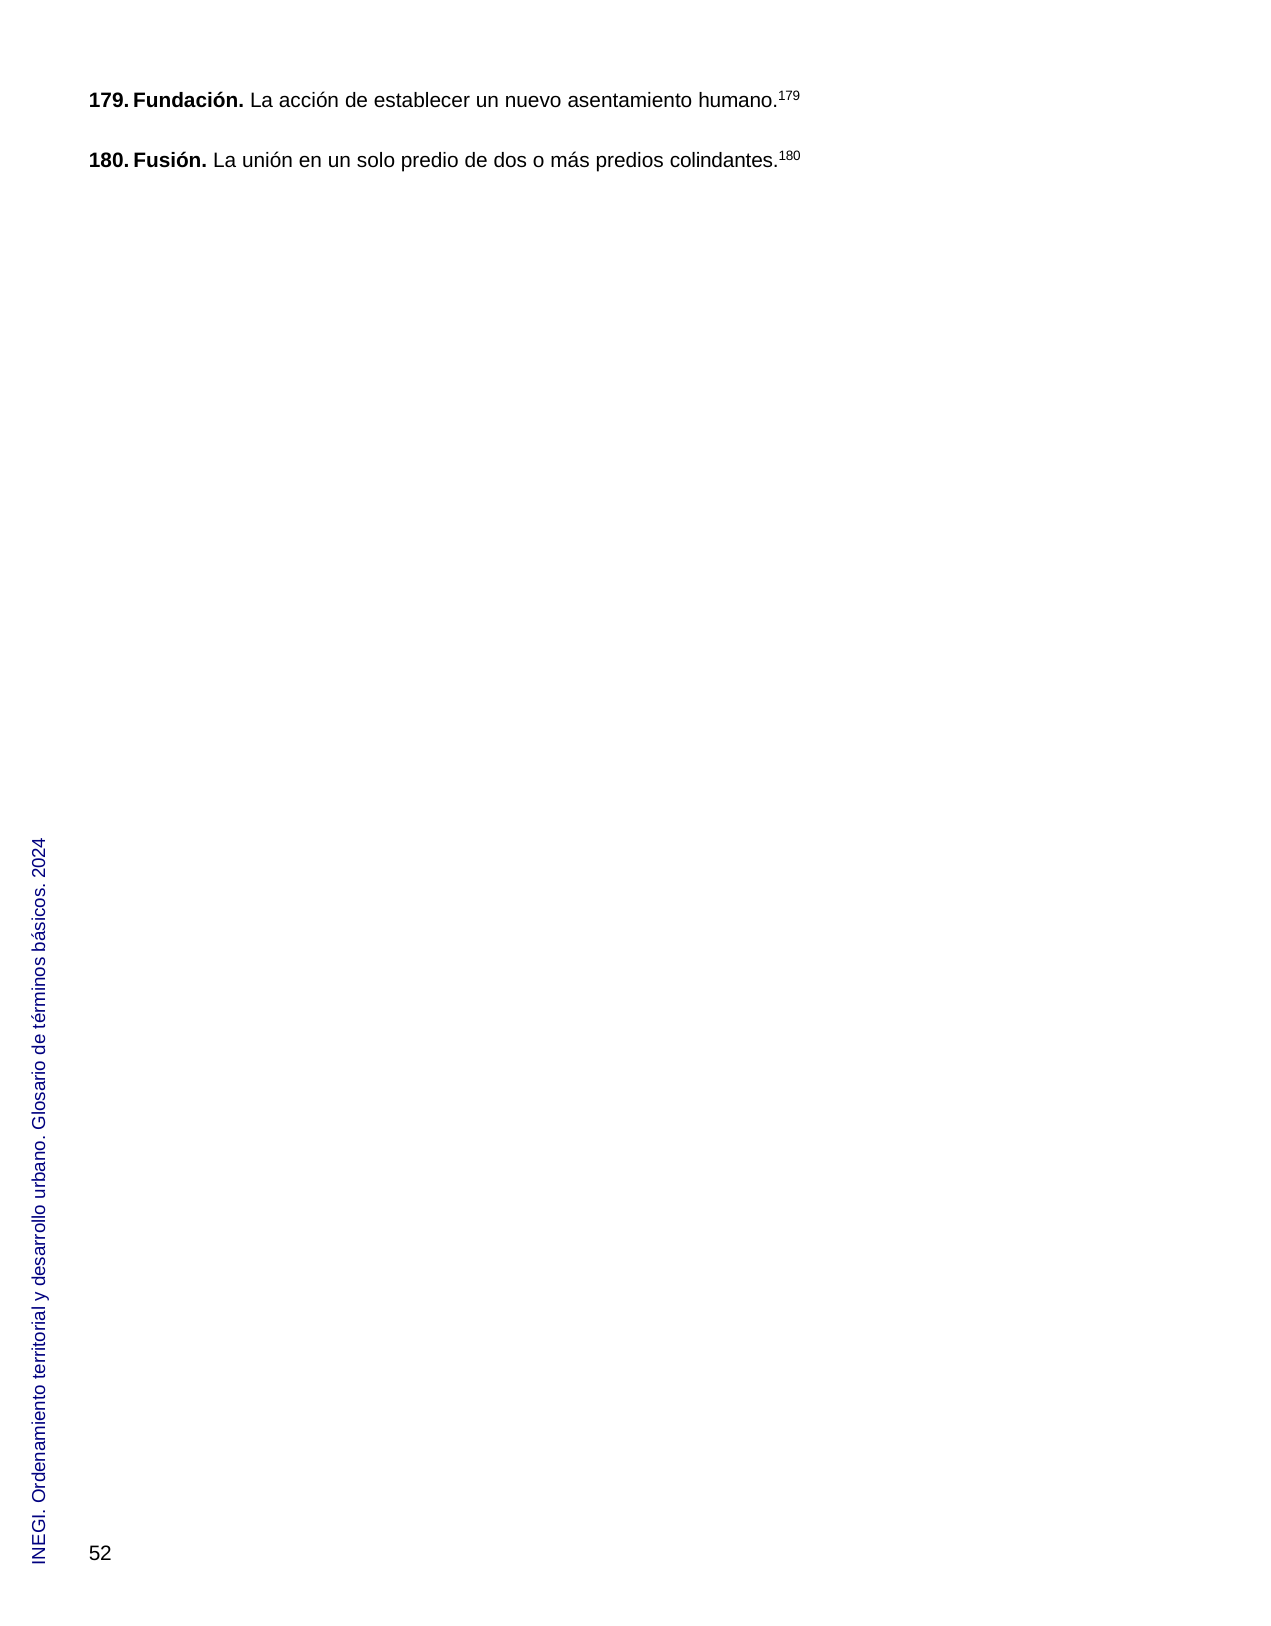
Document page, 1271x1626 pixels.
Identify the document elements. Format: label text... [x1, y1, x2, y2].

list Fusión. La unión en un solo predio de dos o más predios colindantes.180 [89, 147, 1194, 171]
text 52 [89, 1541, 1194, 1564]
list Fundación. La acción de establecer un nuevo asentamiento humano.179 [89, 87, 1194, 112]
